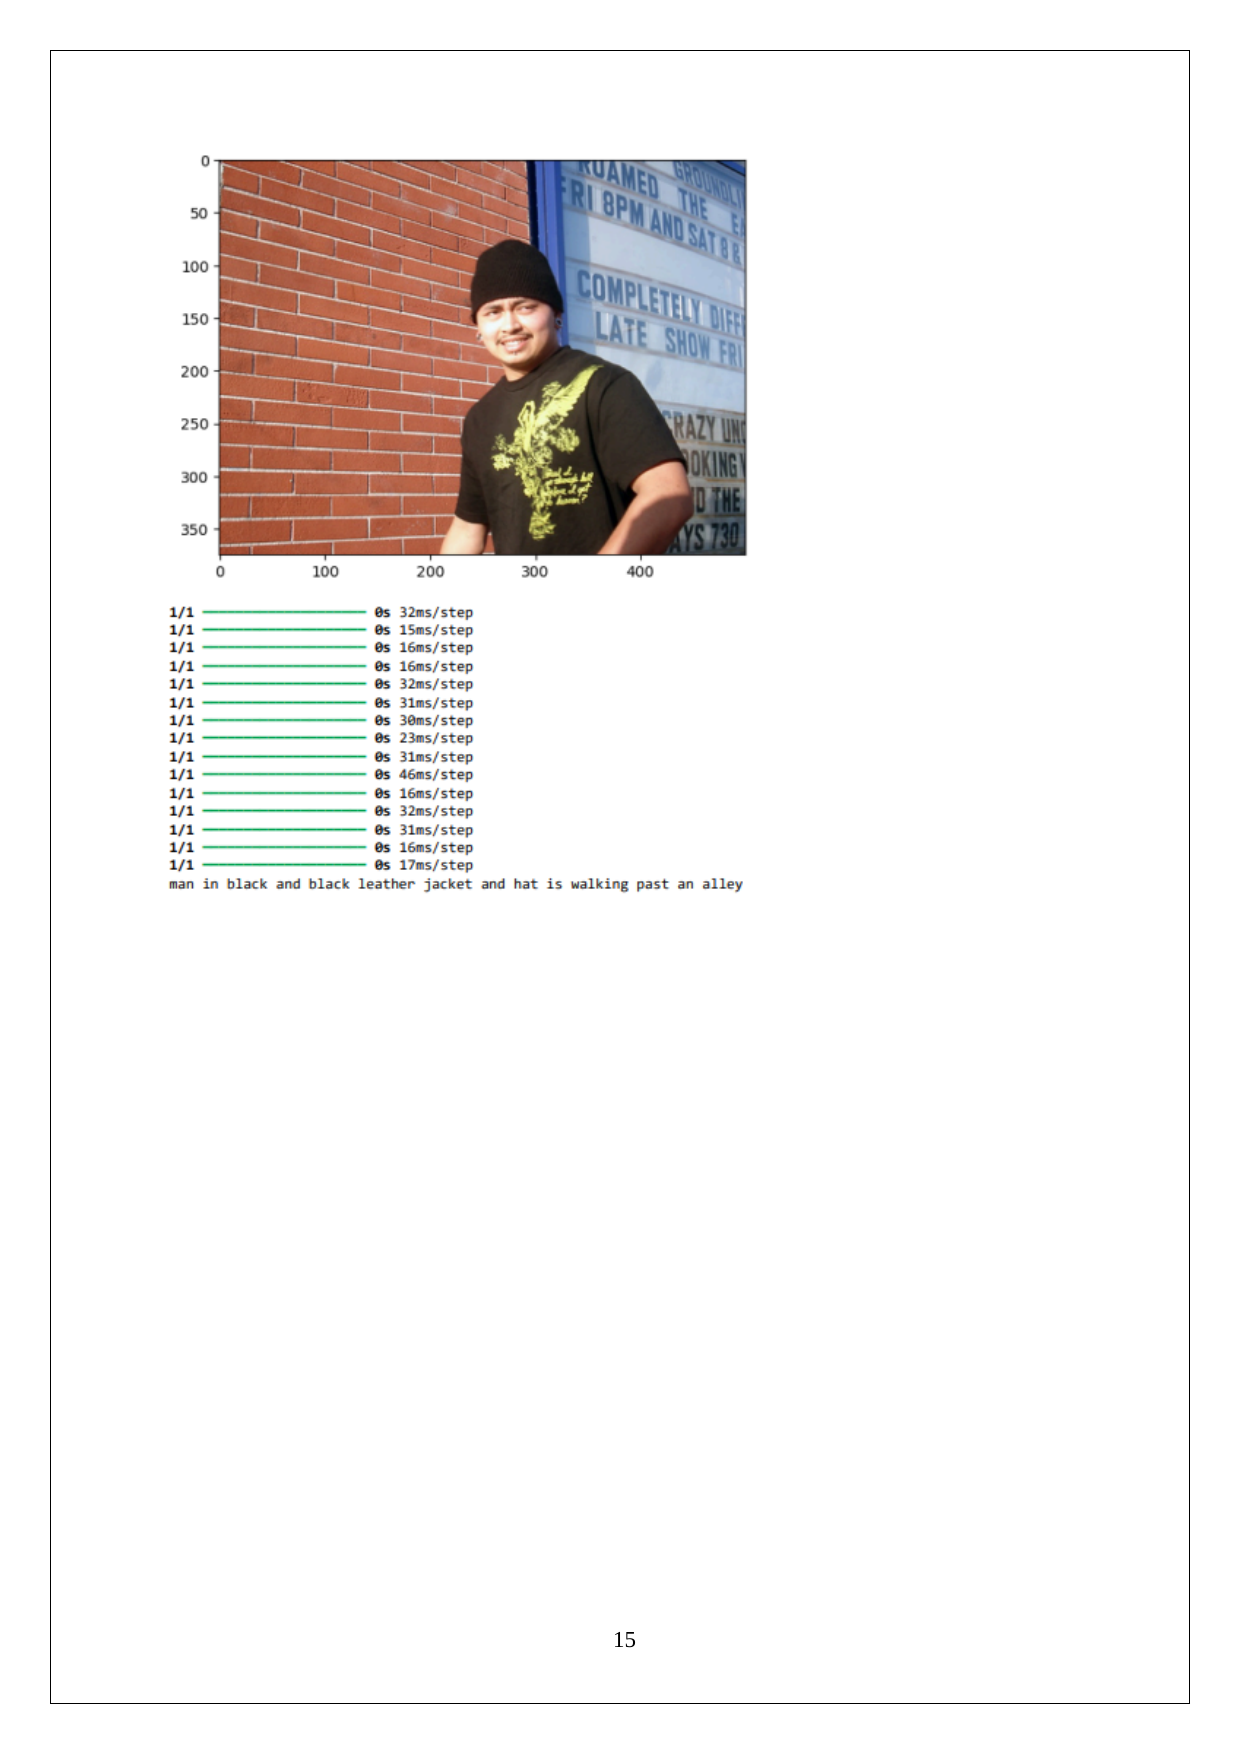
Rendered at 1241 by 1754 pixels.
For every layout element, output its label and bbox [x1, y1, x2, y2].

picture [116, 147, 905, 902]
